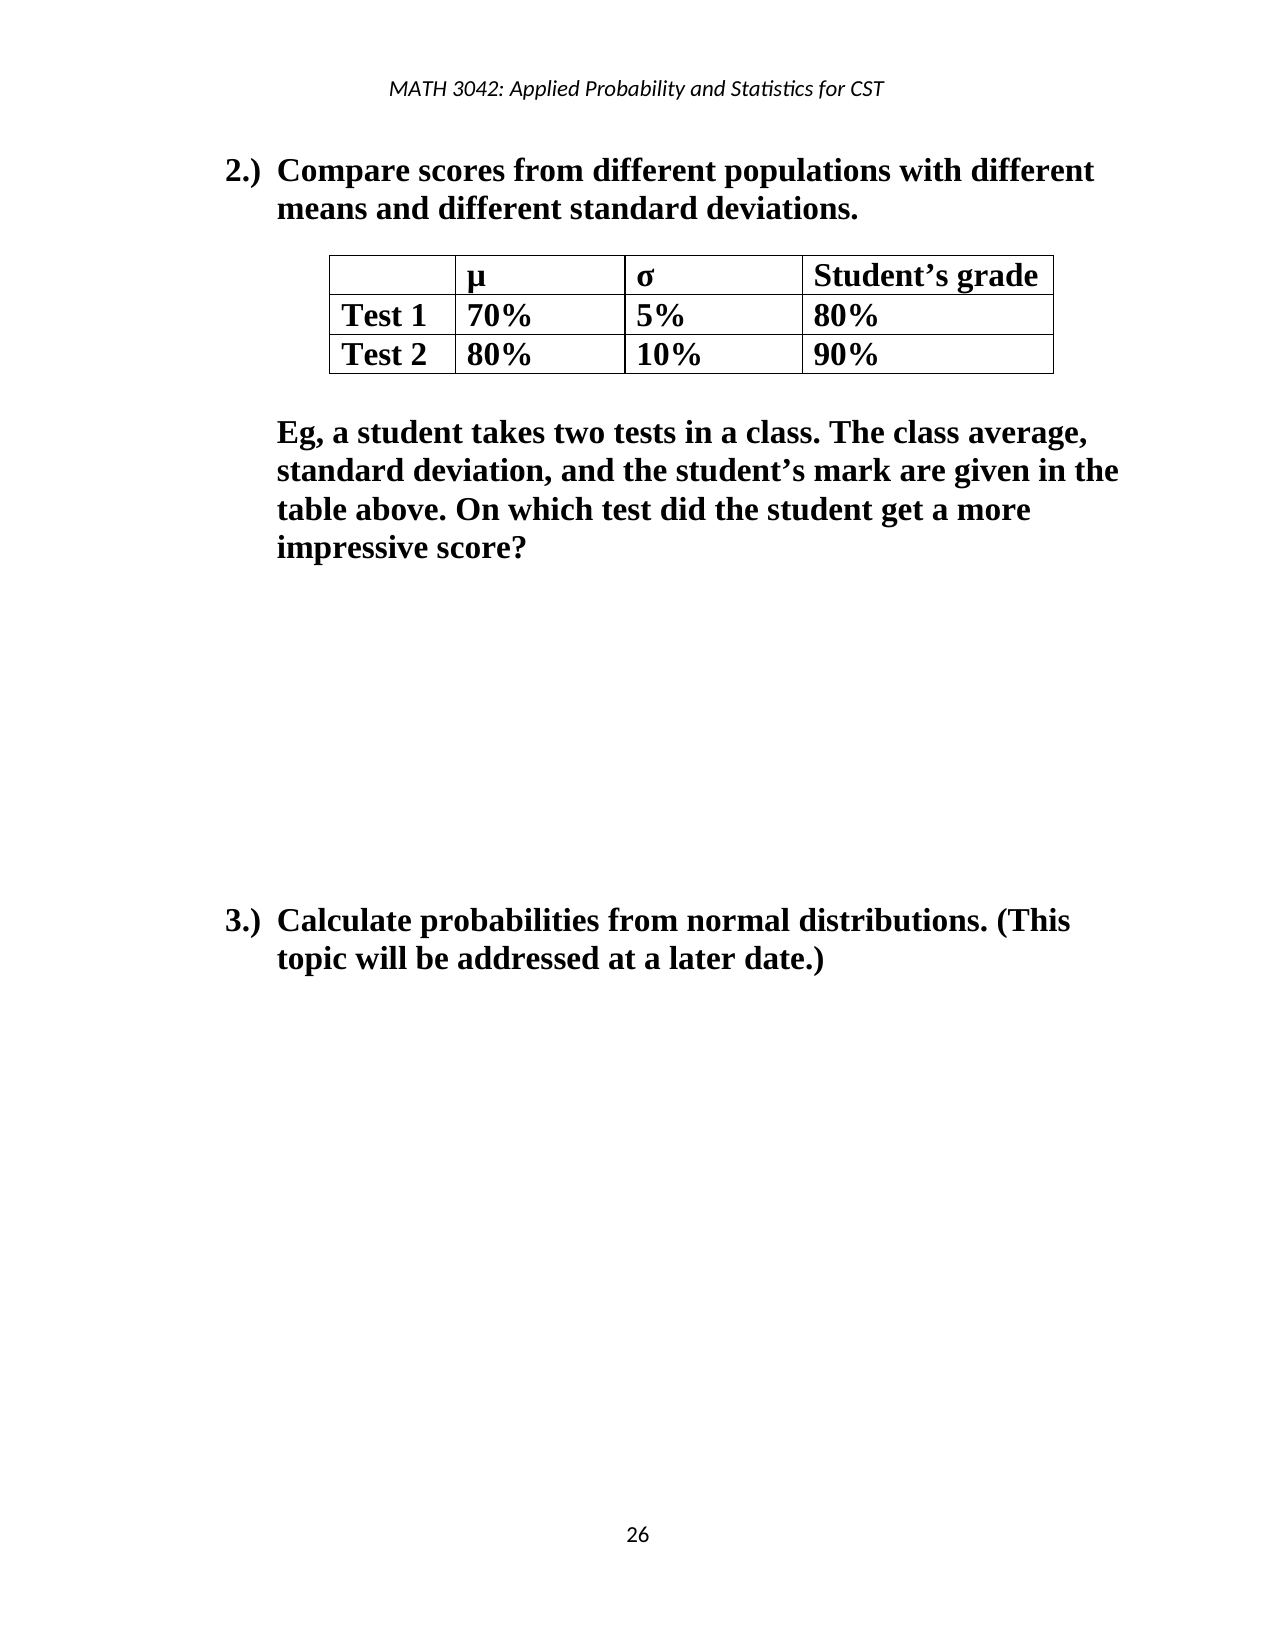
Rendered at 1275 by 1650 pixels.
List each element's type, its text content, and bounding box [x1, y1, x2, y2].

table_header Student’s grade [803, 256, 1053, 294]
table_cell Test 1 [330, 295, 455, 333]
table_cell 80% [803, 295, 1053, 333]
table_cell 10% [626, 335, 802, 373]
table_header µ [456, 256, 624, 294]
table_cell Test 2 [330, 335, 455, 373]
table_header [330, 256, 455, 294]
list Compare scores from different populations with different means and different standard deviations. [225, 150, 1125, 255]
list Calculate probabilities from normal distributions. (This topic will be addressed at a later date.) [225, 900, 1125, 977]
table_cell 80% [456, 335, 624, 373]
table_cell 5% [626, 295, 802, 333]
table_cell 70% [456, 295, 624, 333]
table_cell 90% [803, 335, 1053, 373]
text Eg, a student takes two tests in a class. The class average, standard deviation, and the student’s mark are given in the table above. On which test did the student get a more impressive score? [277, 412, 1125, 632]
table_header σ [626, 256, 802, 294]
